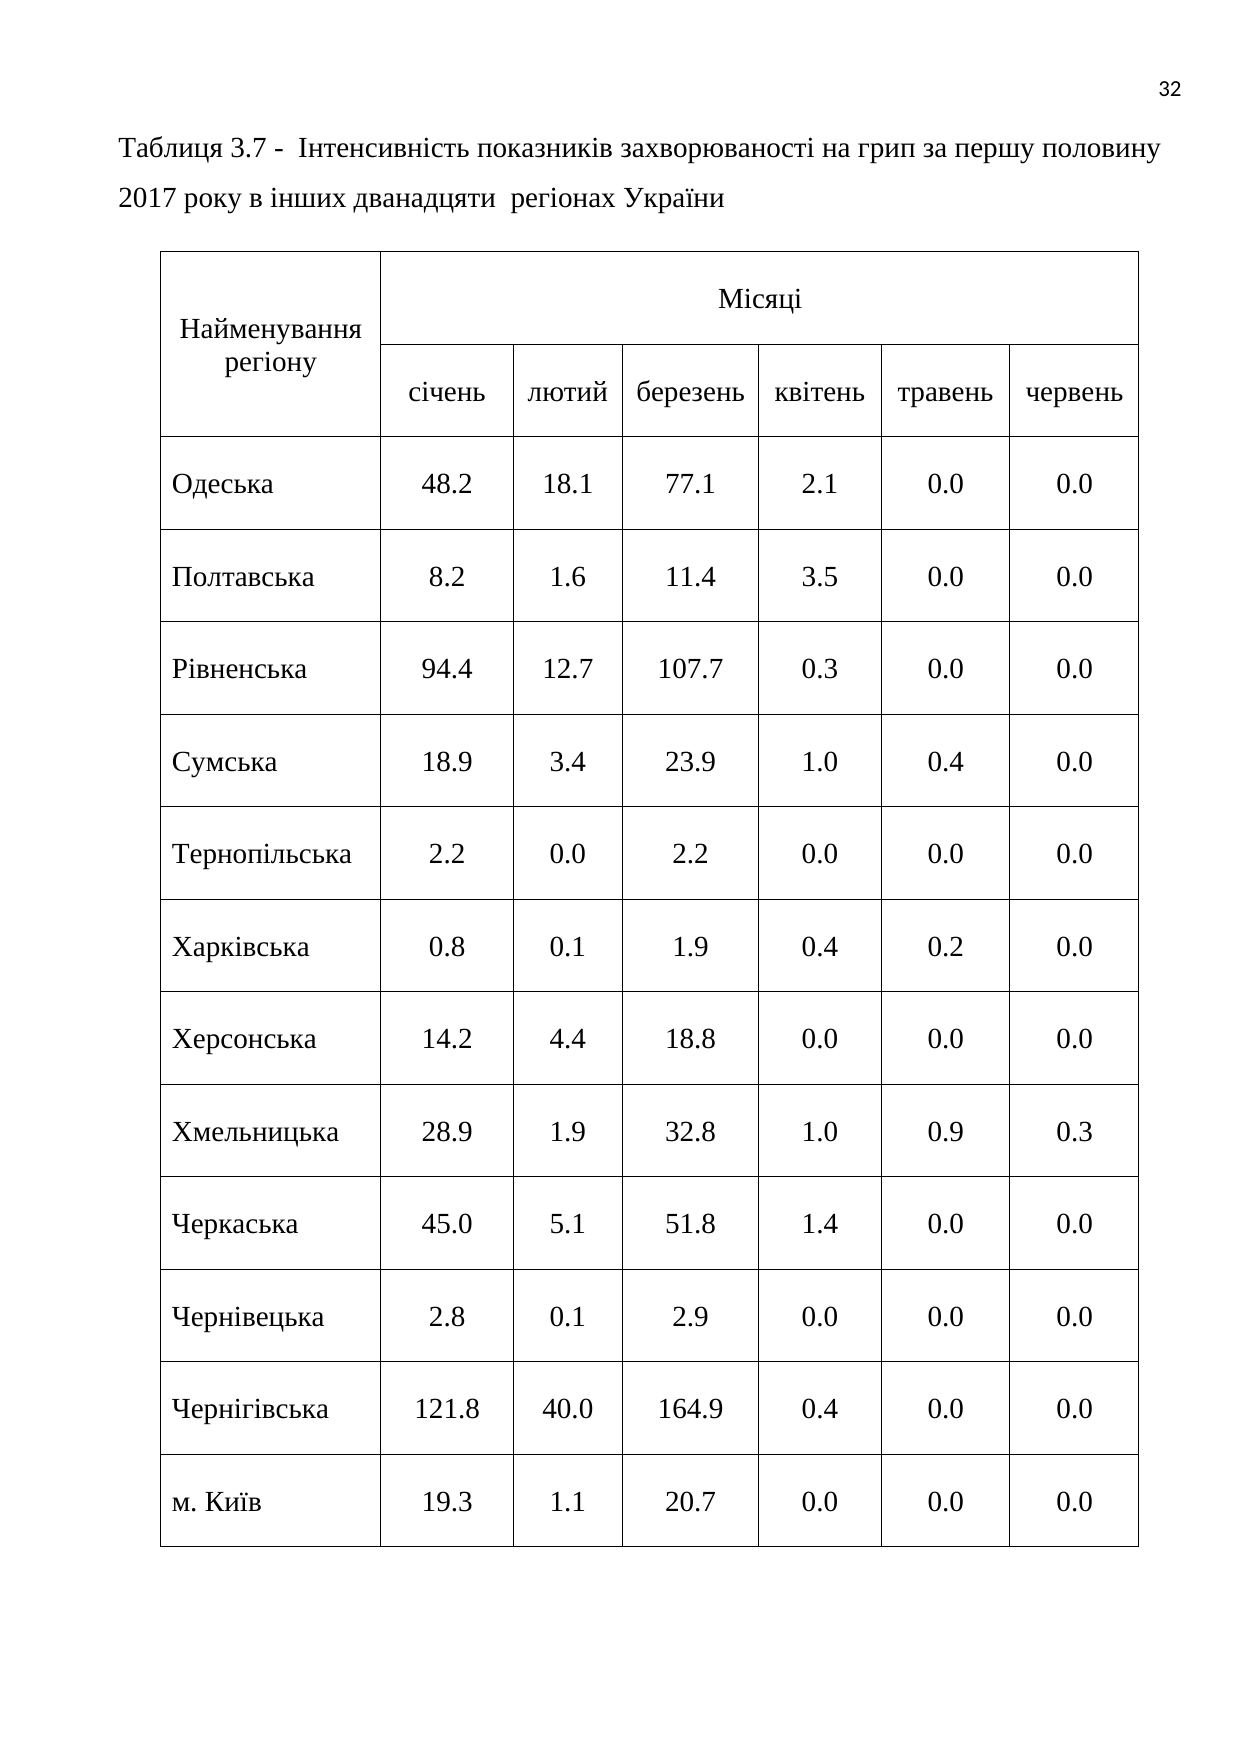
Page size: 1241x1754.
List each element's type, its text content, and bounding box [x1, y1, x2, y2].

table_cell 0.0 [1010, 437, 1138, 529]
table_cell 2.8 [381, 1270, 513, 1361]
table_cell 0.0 [882, 622, 1009, 714]
table_header Місяці [381, 252, 1138, 344]
table_cell 12.7 [514, 622, 622, 714]
table_cell 0.8 [381, 900, 513, 991]
table_cell 48.2 [381, 437, 513, 529]
table_cell 1.0 [759, 1085, 881, 1176]
table_cell Харківська [161, 900, 380, 991]
table_cell 28.9 [381, 1085, 513, 1176]
table_cell 164.9 [623, 1362, 758, 1454]
table_cell 20.7 [623, 1455, 758, 1546]
table_cell 0.2 [882, 900, 1009, 991]
table_cell 0.3 [759, 622, 881, 714]
table_cell 0.0 [882, 1362, 1009, 1454]
table_cell 32.8 [623, 1085, 758, 1176]
table_cell 0.0 [1010, 900, 1138, 991]
table_cell 1.6 [514, 530, 622, 621]
table_cell 45.0 [381, 1177, 513, 1269]
table_cell 5.1 [514, 1177, 622, 1269]
table_cell 0.0 [882, 807, 1009, 899]
table_cell 1.0 [759, 715, 881, 806]
table_cell 0.0 [514, 807, 622, 899]
table_cell 0.0 [1010, 622, 1138, 714]
table_cell 121.8 [381, 1362, 513, 1454]
table_cell 1.4 [759, 1177, 881, 1269]
table_cell 3.4 [514, 715, 622, 806]
table_cell 0.0 [759, 1270, 881, 1361]
table_cell 0.0 [1010, 1455, 1138, 1546]
table_cell 18.1 [514, 437, 622, 529]
table_cell 0.0 [882, 1270, 1009, 1361]
table_cell 8.2 [381, 530, 513, 621]
table_header Найменування регіону [161, 252, 380, 436]
table_cell 0.0 [1010, 715, 1138, 806]
table_cell 0.0 [759, 807, 881, 899]
table_cell 0.9 [882, 1085, 1009, 1176]
table_cell 0.1 [514, 900, 622, 991]
table_cell 0.4 [882, 715, 1009, 806]
table_cell 0.4 [759, 1362, 881, 1454]
table_cell 2.9 [623, 1270, 758, 1361]
table_cell Хмельницька [161, 1085, 380, 1176]
table_cell 0.0 [882, 992, 1009, 1084]
table_cell Черкаська [161, 1177, 380, 1269]
table_cell 0.3 [1010, 1085, 1138, 1176]
table_cell квітень [759, 345, 881, 436]
table_cell 0.4 [759, 900, 881, 991]
table_cell 0.0 [1010, 1362, 1138, 1454]
table_cell Чернівецька [161, 1270, 380, 1361]
table_cell 18.8 [623, 992, 758, 1084]
table_cell Тернопільська [161, 807, 380, 899]
table_cell 107.7 [623, 622, 758, 714]
table_cell 23.9 [623, 715, 758, 806]
table_cell 0.0 [882, 530, 1009, 621]
table_cell Сумська [161, 715, 380, 806]
table_cell 2.2 [381, 807, 513, 899]
table_cell Полтавська [161, 530, 380, 621]
table_cell 4.4 [514, 992, 622, 1084]
table_cell 1.1 [514, 1455, 622, 1546]
table_cell 1.9 [623, 900, 758, 991]
table_cell 0.0 [1010, 807, 1138, 899]
table_cell Рівненська [161, 622, 380, 714]
table_cell 0.0 [1010, 1270, 1138, 1361]
table_cell лютий [514, 345, 622, 436]
table_cell Херсонська [161, 992, 380, 1084]
table_cell березень [623, 345, 758, 436]
table_cell 2.2 [623, 807, 758, 899]
table_cell 0.0 [882, 1177, 1009, 1269]
table_cell 18.9 [381, 715, 513, 806]
table_cell 94.4 [381, 622, 513, 714]
table_cell Чернігівська [161, 1362, 380, 1454]
table_cell січень [381, 345, 513, 436]
table_cell м. Київ [161, 1455, 380, 1546]
table_cell 51.8 [623, 1177, 758, 1269]
table_cell 40.0 [514, 1362, 622, 1454]
table_cell 1.9 [514, 1085, 622, 1176]
table_cell 0.0 [759, 1455, 881, 1546]
text Таблиця 3.7 - Інтенсивність показників захворюваності на грип за першу половину 2017 року в інших дванадцяти регіонах України [118, 130, 1181, 214]
table_cell 0.0 [1010, 992, 1138, 1084]
table_cell 0.0 [882, 437, 1009, 529]
table_cell травень [882, 345, 1009, 436]
table_cell 14.2 [381, 992, 513, 1084]
table_cell 0.0 [1010, 530, 1138, 621]
table_cell 0.0 [759, 992, 881, 1084]
table_cell 2.1 [759, 437, 881, 529]
table_cell червень [1010, 345, 1138, 436]
table_cell 77.1 [623, 437, 758, 529]
table_cell 0.1 [514, 1270, 622, 1361]
table_cell 0.0 [882, 1455, 1009, 1546]
table_cell 3.5 [759, 530, 881, 621]
table_cell 11.4 [623, 530, 758, 621]
table_cell 19.3 [381, 1455, 513, 1546]
table_cell Одеська [161, 437, 380, 529]
table_cell 0.0 [1010, 1177, 1138, 1269]
